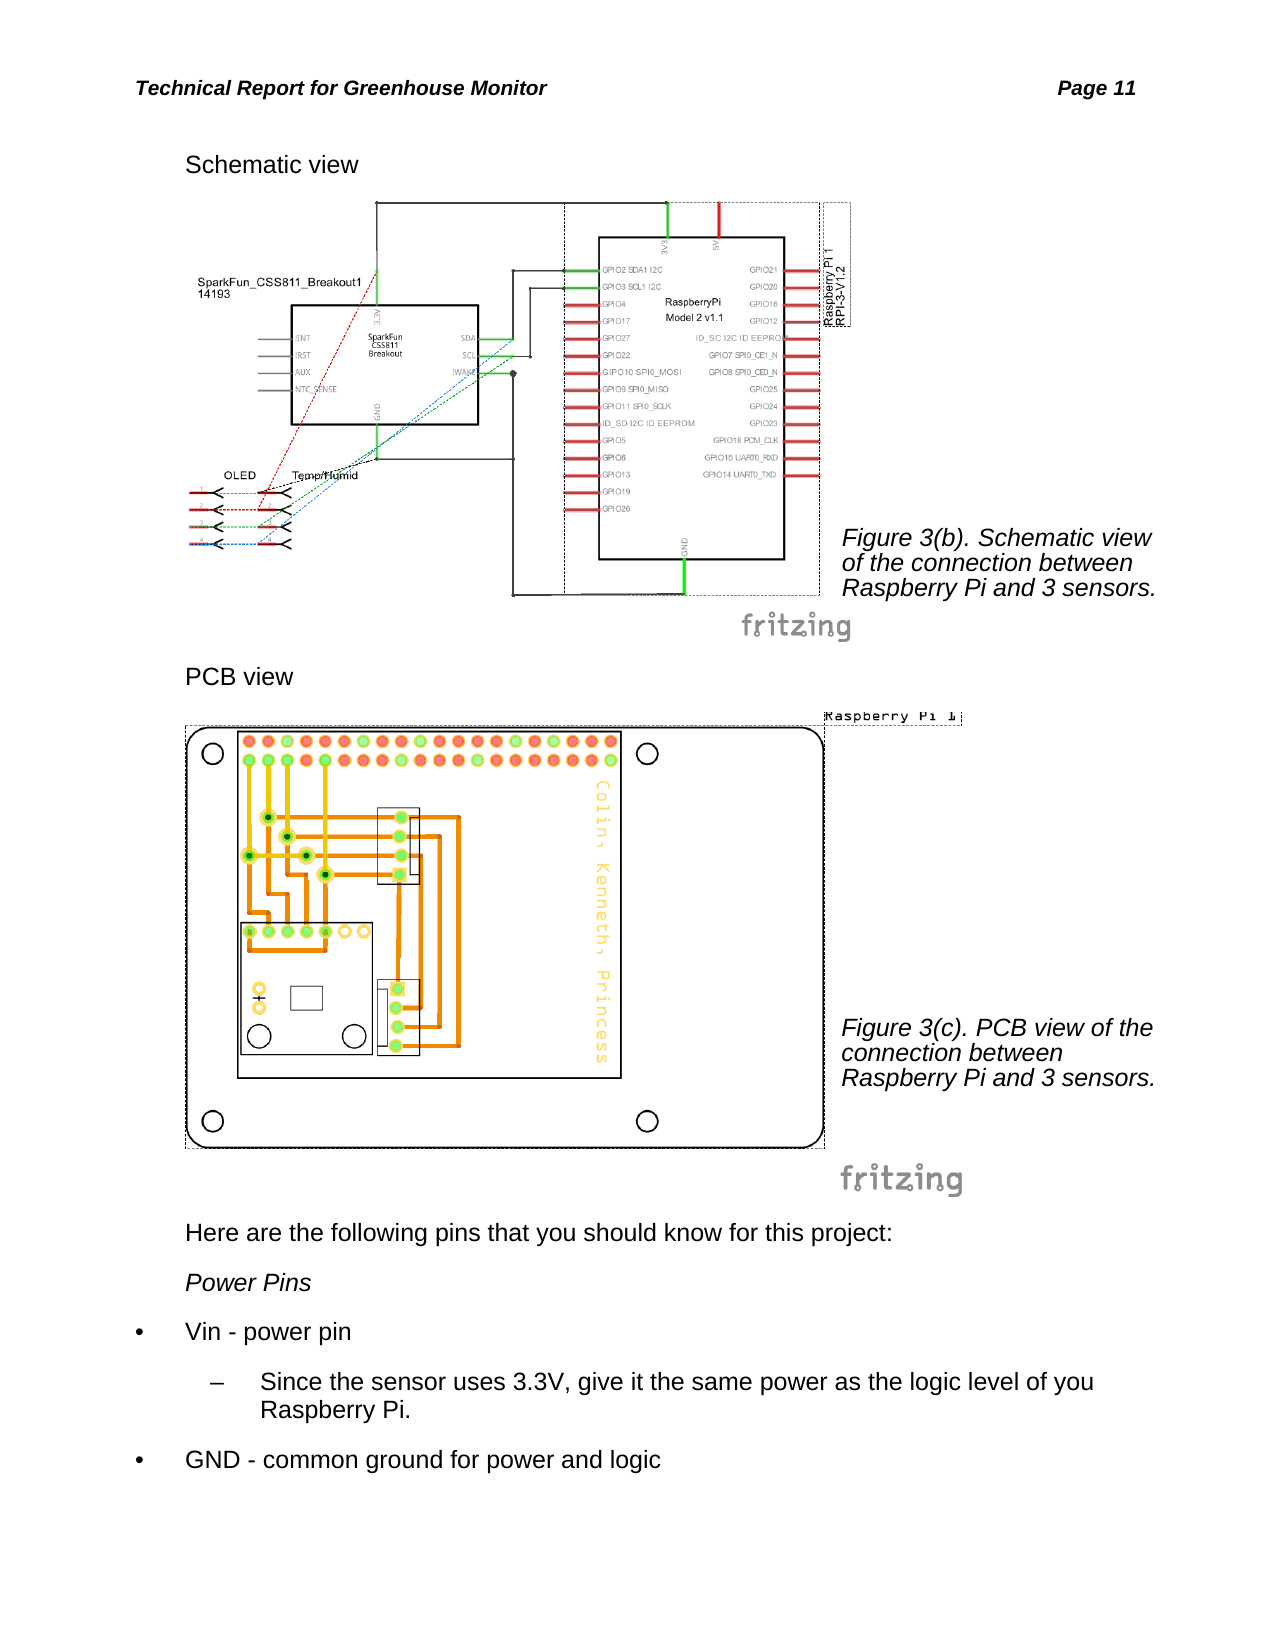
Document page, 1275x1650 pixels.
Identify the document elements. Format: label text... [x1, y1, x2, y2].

picture [185, 712, 963, 1197]
picture [185, 199, 851, 642]
list Vin - power pin [135, 1317, 1140, 1346]
list Power Pins [135, 1267, 1140, 1296]
list GND - common ground for power and logic [135, 1445, 1140, 1474]
text PCB view [185, 662, 1140, 691]
text Schematic view [185, 150, 1140, 179]
text Here are the following pins that you should know for this project: [185, 1218, 1140, 1247]
list Since the sensor uses 3.3V, give it the same power as the logic level of you Raspberry Pi. [210, 1367, 1140, 1424]
